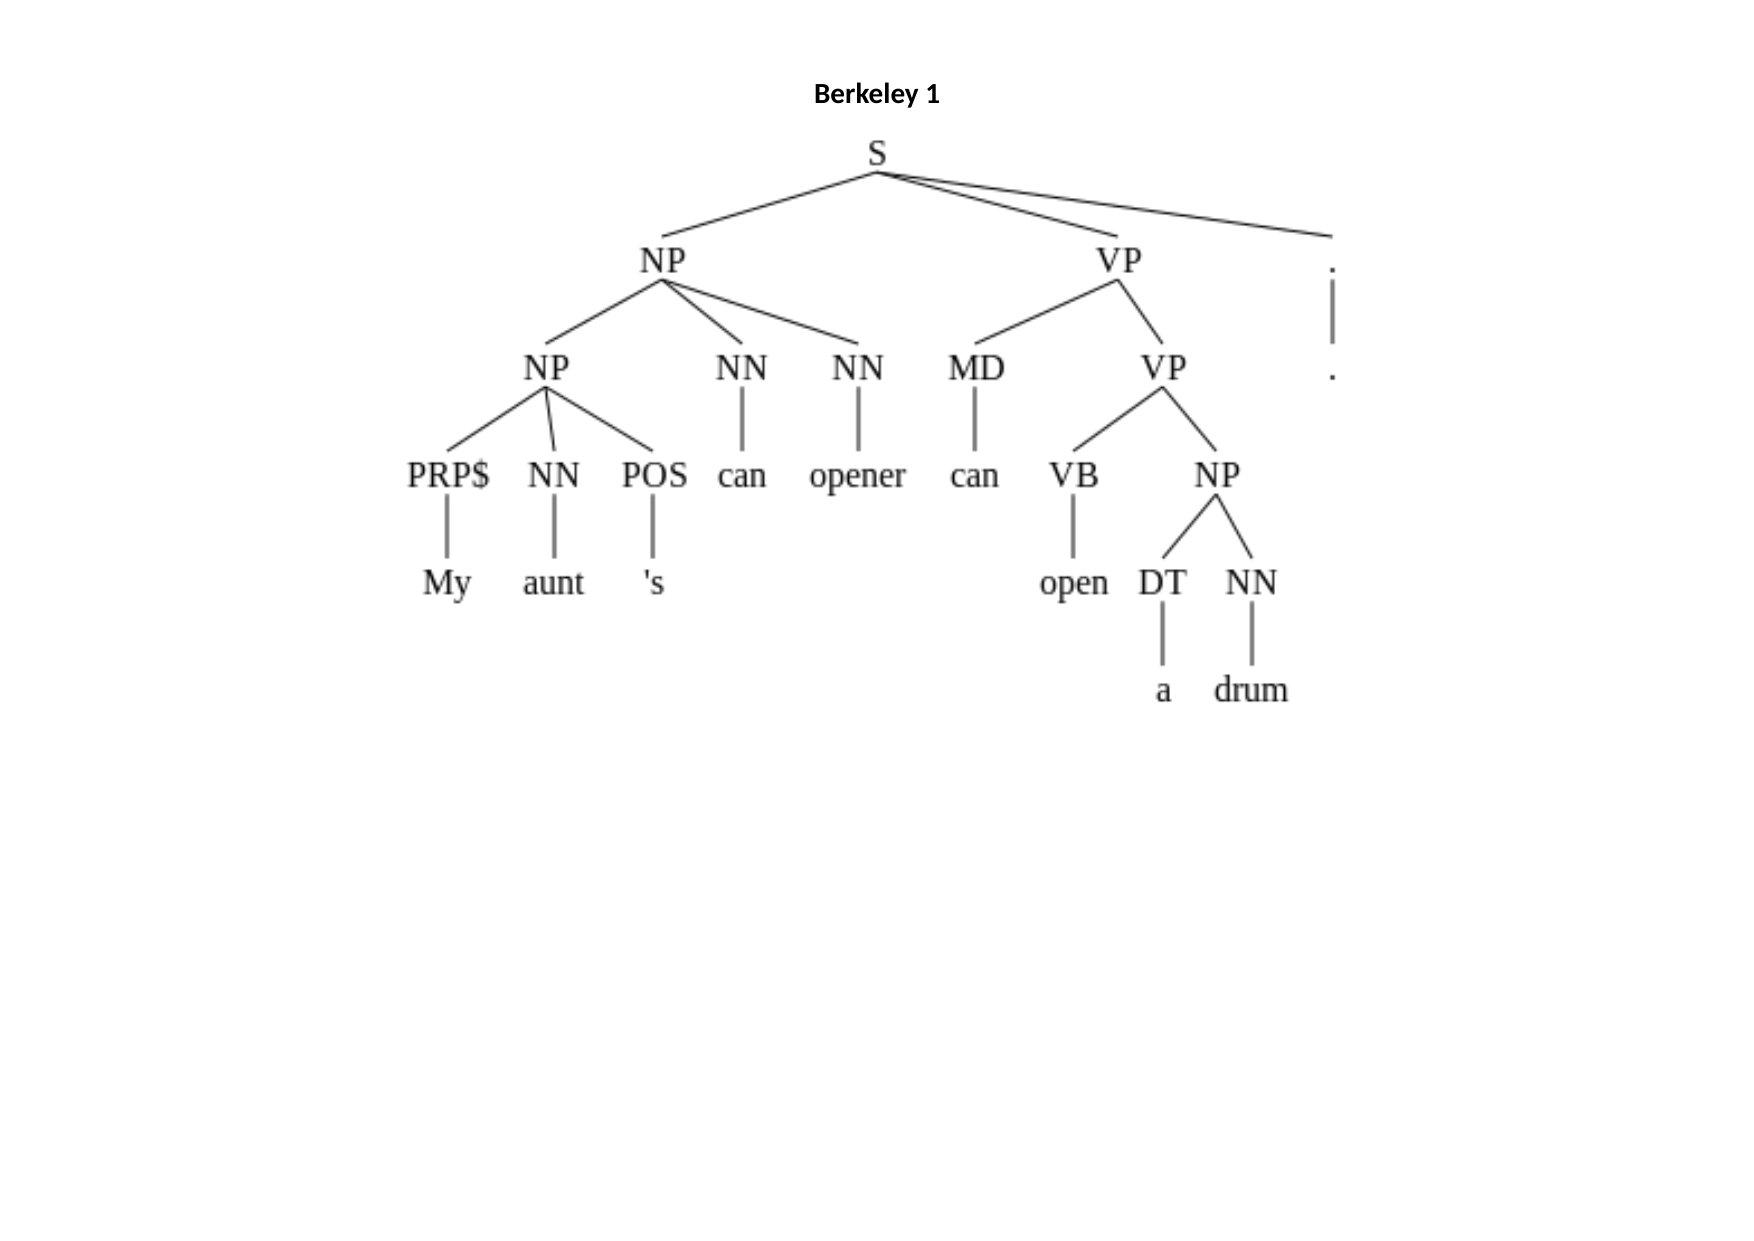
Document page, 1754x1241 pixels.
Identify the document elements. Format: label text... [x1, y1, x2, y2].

text Berkeley 1 [75, 75, 1679, 111]
picture [394, 130, 1360, 720]
